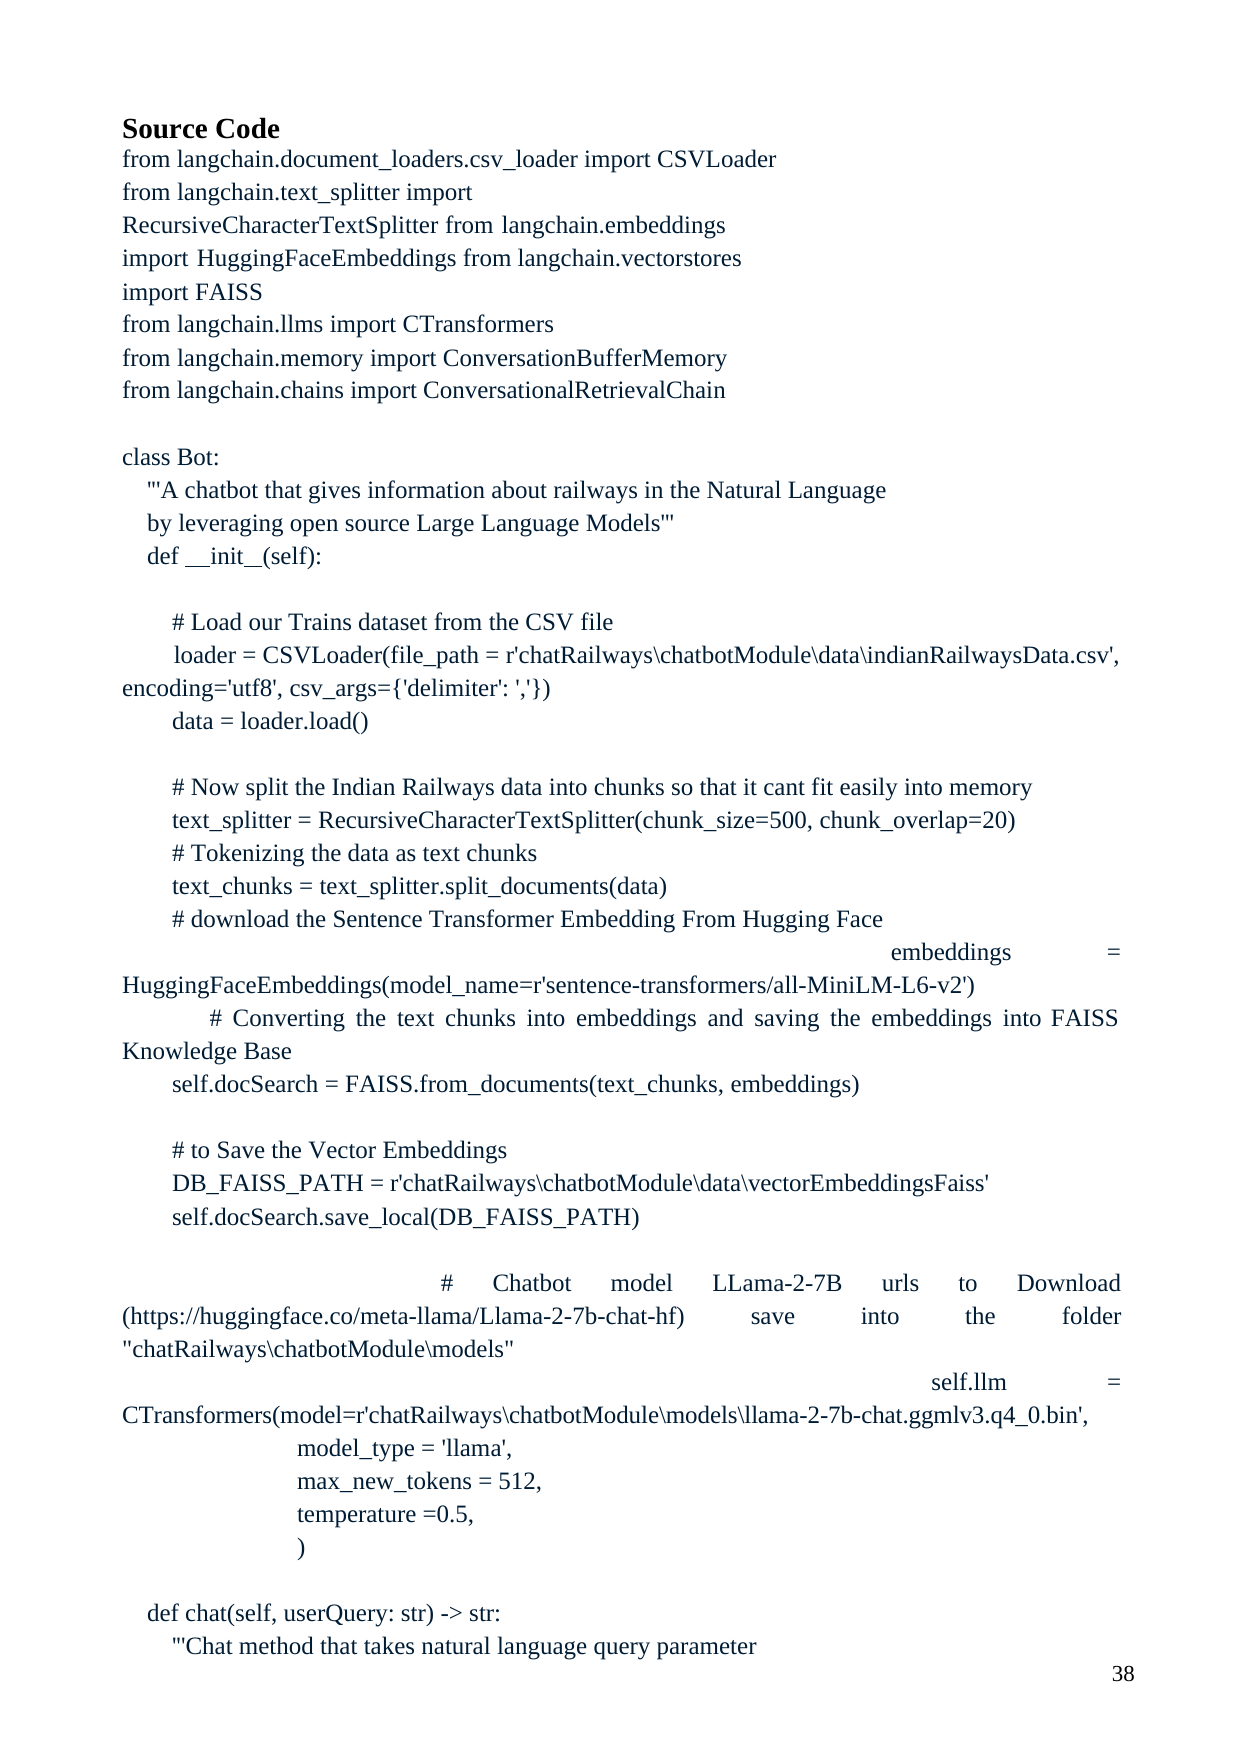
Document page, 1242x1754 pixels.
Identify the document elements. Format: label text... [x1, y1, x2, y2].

text from langchain.llms import CTransformers [122, 309, 1219, 338]
text # Converting the text chunks into embeddings and saving the embeddings into FAISS Knowledge Base [122, 1003, 1121, 1065]
text '''A chatbot that gives information about railways in the Natural Language by leveraging open source Large Language Models''' [147, 475, 889, 537]
subtitle Source Code [122, 111, 1219, 144]
text # to Save the Vector Embeddings [172, 1136, 1219, 1164]
text ) [297, 1532, 1219, 1561]
text def init (self): [147, 541, 1219, 569]
text DB_FAISS_PATH = r'chatRailways\chatbotModule\data\vectorEmbeddingsFaiss' self.docSearch.save_local(DB_FAISS_PATH) [172, 1168, 991, 1230]
text self.llm = [931, 1367, 1219, 1396]
text '''Chat method that takes natural language query parameter [172, 1631, 1219, 1660]
text from langchain.memory import ConversationBufferMemory from langchain.chains import ConversationalRetrievalChain [122, 343, 728, 404]
text self.docSearch = FAISS.from_documents(text_chunks, embeddings) [172, 1069, 1219, 1098]
text # Now split the Indian Railways data into chunks so that it cant fit easily into memory text_splitter = RecursiveCharacterTextSplitter(chunk_size=500, chunk_overlap=20) [172, 772, 1035, 834]
text from langchain.document_loaders.csv_loader import CSVLoader from langchain.text_splitter import RecursiveCharacterTextSplitter from langchain.embeddings import HuggingFaceEmbeddings from langchain.vectorstores import FAISS [122, 144, 794, 305]
text # Tokenizing the data as text chunks [172, 838, 1219, 867]
text # Chatbot model LLama-2-7B urls to Download (https://huggingface.co/meta-llama/Llama-2-7b-chat-hf) save into the folder "chatRailways\chatbotModule\models" [122, 1268, 1121, 1362]
text class Bot: [122, 442, 1219, 471]
text embeddings = HuggingFaceEmbeddings(model_name=r'sentence-transformers/all-MiniLM-L6-v2') [122, 937, 1121, 999]
text # Load our Trains dataset from the CSV file [172, 607, 1219, 636]
text max_new_tokens = 512, [297, 1466, 1219, 1495]
text CTransformers(model=r'chatRailways\chatbotModule\models\llama-2-7b-chat.ggmlv3.q4_0.bin', model_type = 'llama', [122, 1400, 1103, 1462]
text loader = CSVLoader(file_path = r'chatRailways\chatbotModule\data\indianRailwaysData.csv', encoding='utf8', csv_args={'delimiter': ','}) [122, 640, 1122, 702]
text def chat(self, userQuery: str) -> str: [147, 1598, 1219, 1627]
text data = loader.load() [172, 706, 1219, 735]
text temperature =0.5, [297, 1499, 1219, 1528]
text # download the Sentence Transformer Embedding From Hugging Face [172, 904, 1219, 933]
text text_chunks = text_splitter.split_documents(data) [172, 871, 1219, 900]
